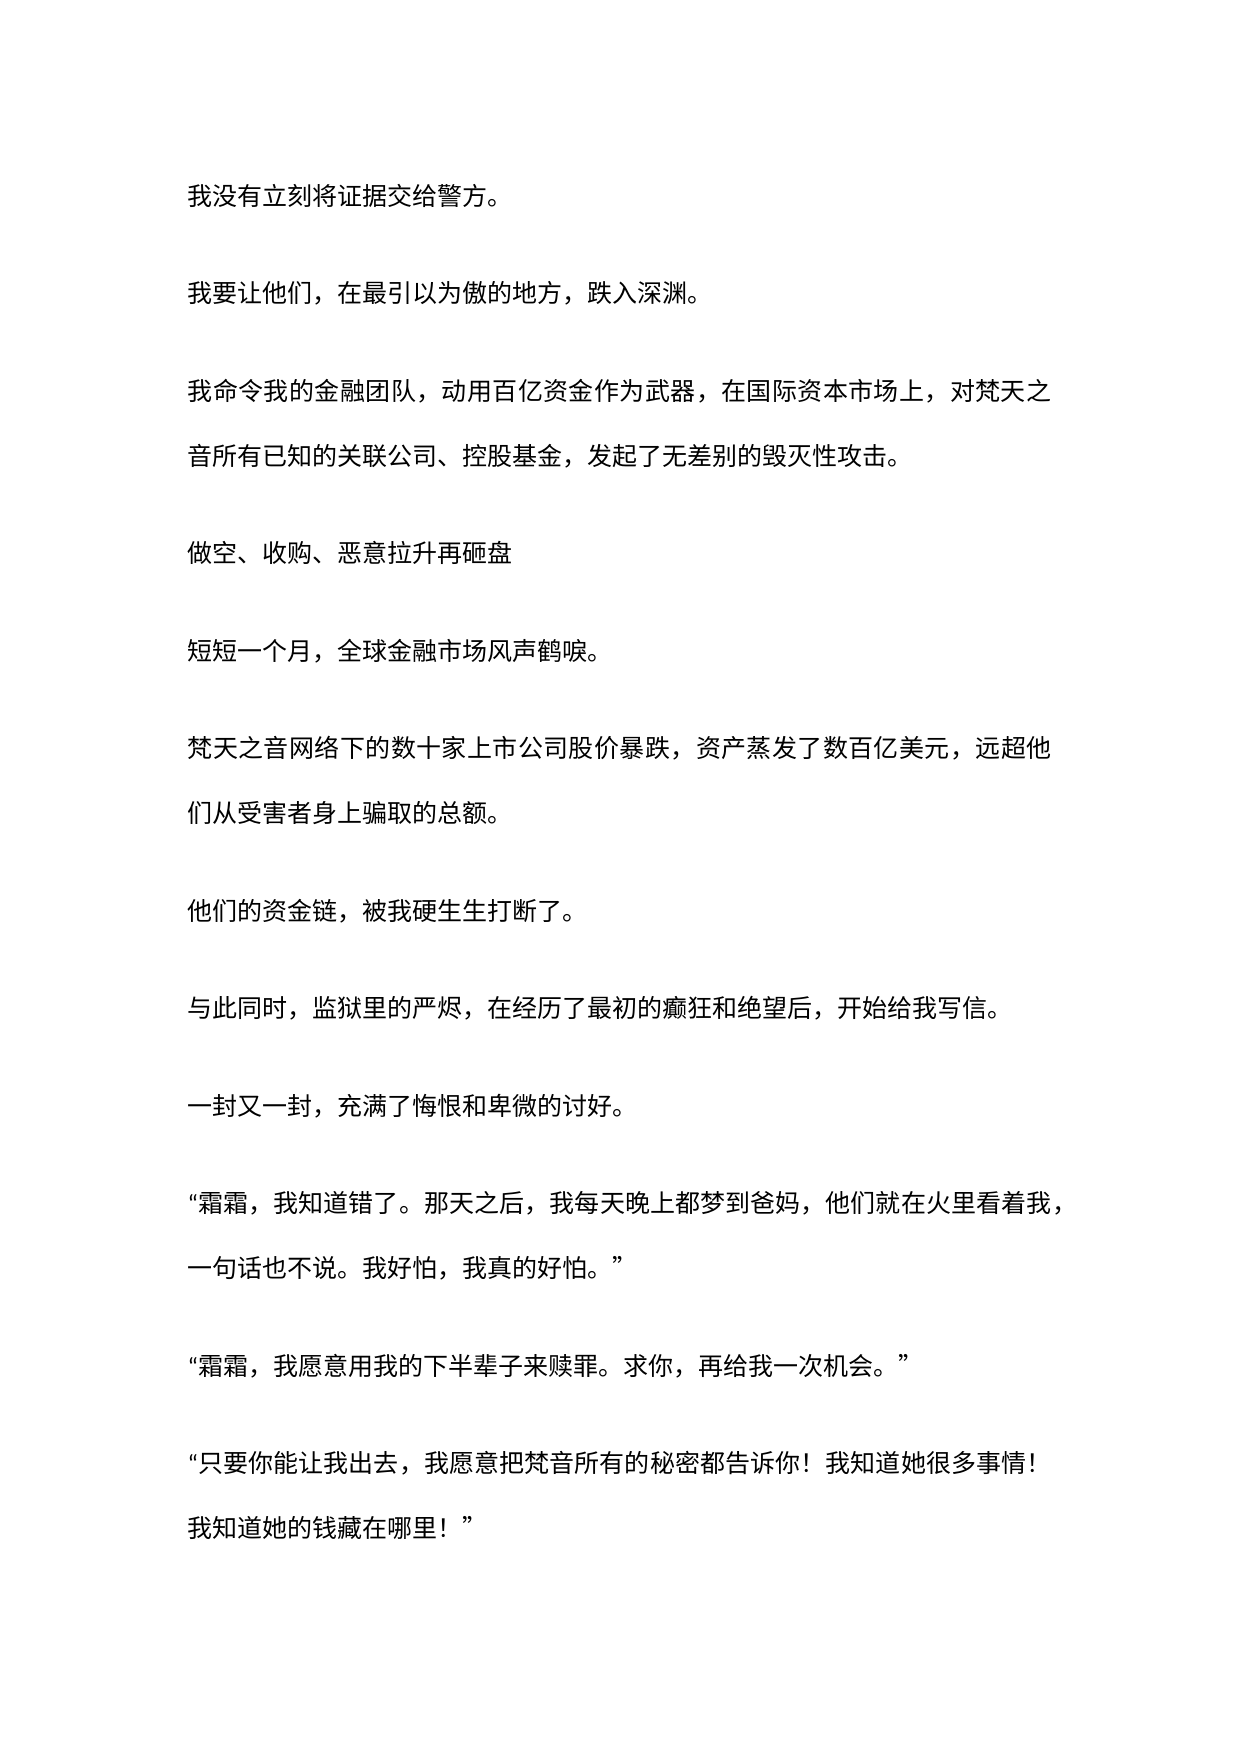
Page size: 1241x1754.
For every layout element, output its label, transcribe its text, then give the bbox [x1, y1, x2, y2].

text “只要你能让我出去，我愿意把梵音所有的秘密都告诉你！我知道她很多事情！我知道她的钱藏在哪里！” [187, 1429, 1053, 1559]
text 我要让他们，在最引以为傲的地方，跌入深渊。 [187, 259, 1053, 324]
text 我命令我的金融团队，动用百亿资金作为武器，在国际资本市场上，对梵天之音所有已知的关联公司、控股基金，发起了无差别的毁灭性攻击。 [187, 357, 1053, 487]
text “霜霜，我知道错了。那天之后，我每天晚上都梦到爸妈，他们就在火里看着我，一句话也不说。我好怕，我真的好怕。” [187, 1169, 1053, 1299]
text 做空、收购、恶意拉升再砸盘 [187, 519, 1053, 584]
text 我没有立刻将证据交给警方。 [187, 162, 1053, 227]
text 短短一个月，全球金融市场风声鹤唳。 [187, 617, 1053, 682]
text 一封又一封，充满了悔恨和卑微的讨好。 [187, 1072, 1053, 1137]
text 与此同时，监狱里的严烬，在经历了最初的癫狂和绝望后，开始给我写信。 [187, 974, 1053, 1039]
text “霜霜，我愿意用我的下半辈子来赎罪。求你，再给我一次机会。” [187, 1332, 1053, 1397]
text 他们的资金链，被我硬生生打断了。 [187, 877, 1053, 942]
text 梵天之音网络下的数十家上市公司股价暴跌，资产蒸发了数百亿美元，远超他们从受害者身上骗取的总额。 [187, 714, 1053, 844]
